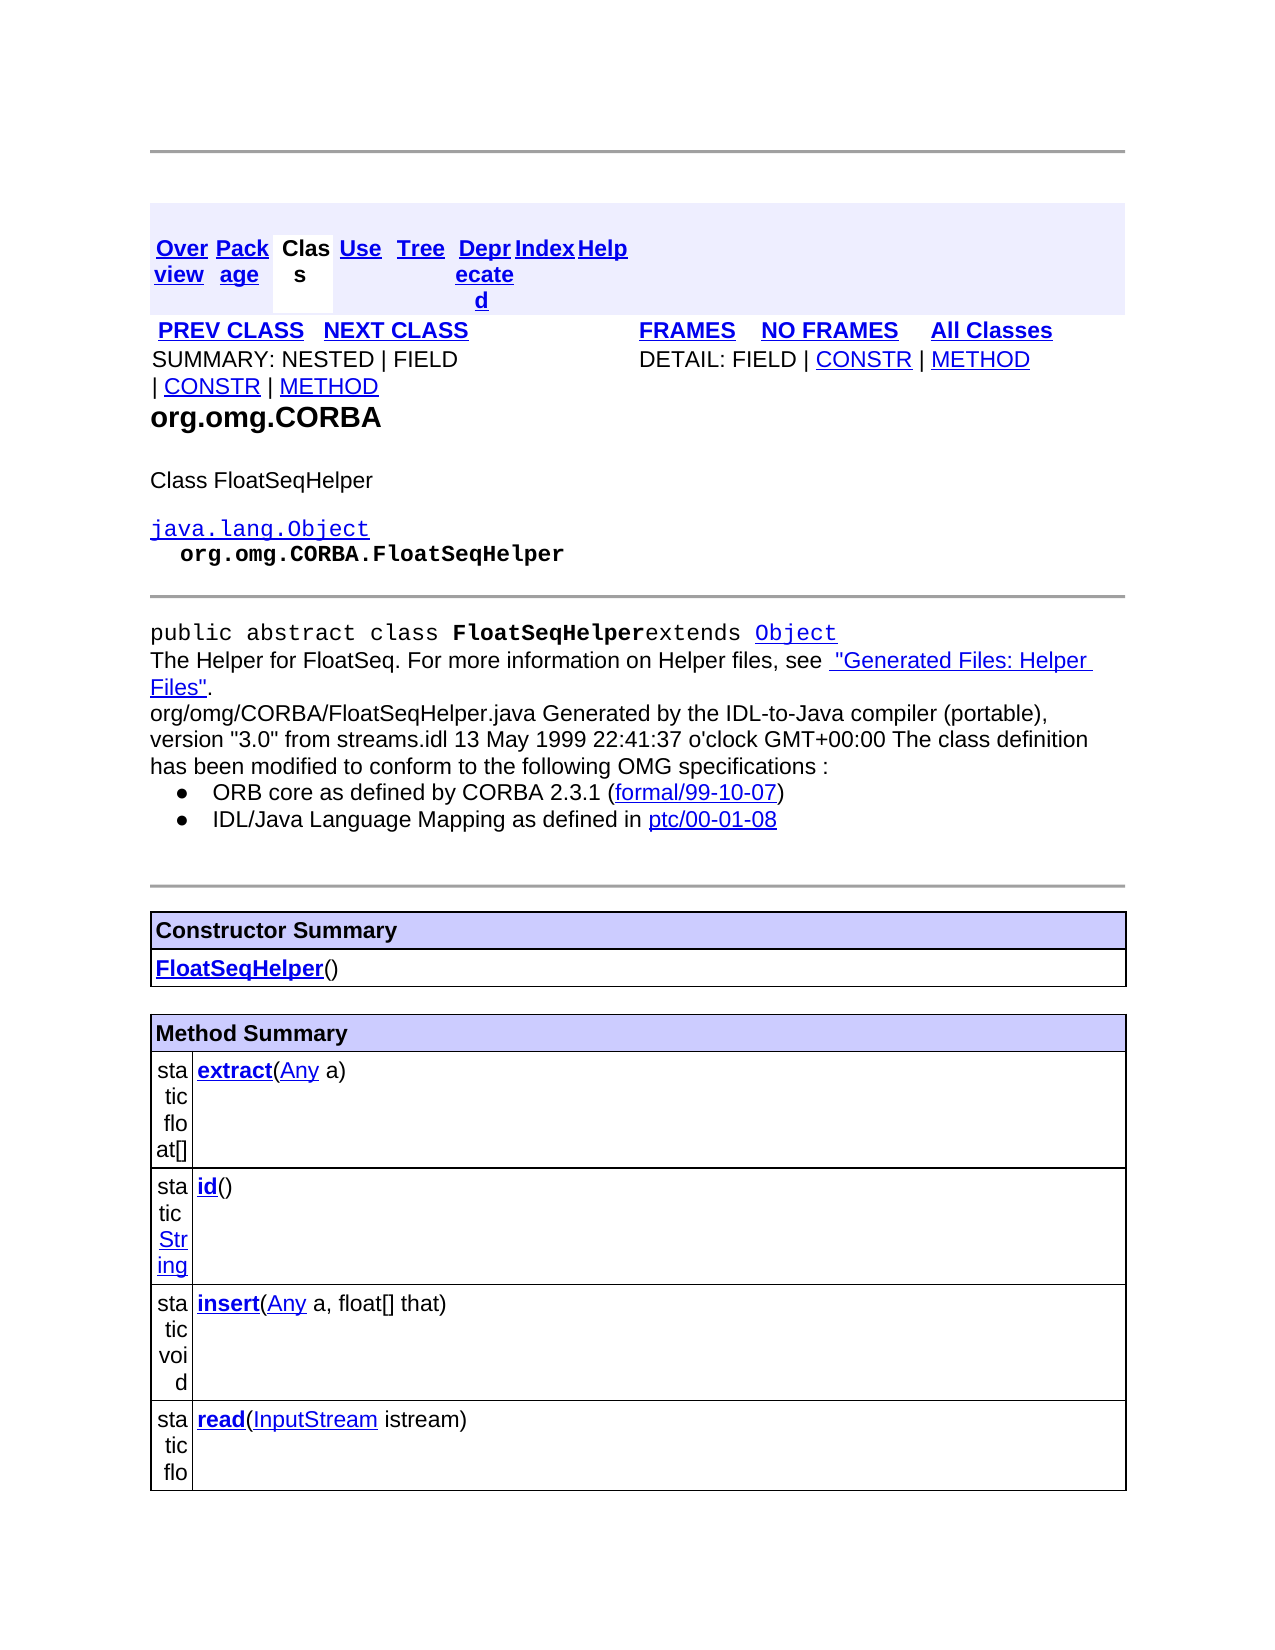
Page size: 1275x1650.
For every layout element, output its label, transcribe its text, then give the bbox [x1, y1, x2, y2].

table_cell insert(Any a, float[] that) [193, 1285, 1125, 1400]
table_cell FloatSeqHelper() [152, 950, 1125, 986]
table_cell id() [193, 1169, 1125, 1283]
table_header [150, 203, 1125, 315]
table_cell FRAMES NO FRAMES All Classes [638, 315, 1125, 345]
text The Helper for FloatSeq. For more information on Helper files, see "Generated Files: Helper Files". [150, 647, 1125, 700]
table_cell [193, 1401, 1125, 1490]
table_cell static float[] [152, 1052, 192, 1167]
list IDL/Java Language Mapping as defined in ptc/00-01-08 [175, 806, 1125, 832]
table_cell DETAIL: FIELD | CONSTR | METHOD [638, 345, 1125, 401]
table_header Method Summary [152, 1015, 1125, 1051]
table_cell SUMMARY: NESTED | FIELD | CONSTR | METHOD [150, 345, 637, 401]
text public abstract class FloatSeqHelperextends Object [150, 599, 1125, 647]
table_cell static String [152, 1169, 192, 1283]
table_cell extract(Any a) [193, 1052, 1125, 1167]
text java.lang.Object org.omg.CORBA.FloatSeqHelper [150, 517, 1125, 595]
text Class FloatSeqHelper [150, 467, 1125, 493]
table_cell static void [152, 1285, 192, 1400]
table_header Constructor Summary [152, 913, 1125, 948]
table_cell static float[] [152, 1401, 192, 1490]
table_cell PREV CLASS NEXT CLASS [150, 315, 637, 345]
subtitle org.omg.CORBA [150, 401, 1125, 444]
list ORB core as defined by CORBA 2.3.1 (formal/99-10-07) [175, 779, 1125, 806]
text org/omg/CORBA/FloatSeqHelper.java Generated by the IDL-to-Java compiler (portable), version "3.0" from streams.idl 13 May 1999 22:41:37 o'clock GMT+00:00 The class definition has been modified to conform to the following OMG specifications : [150, 700, 1125, 779]
